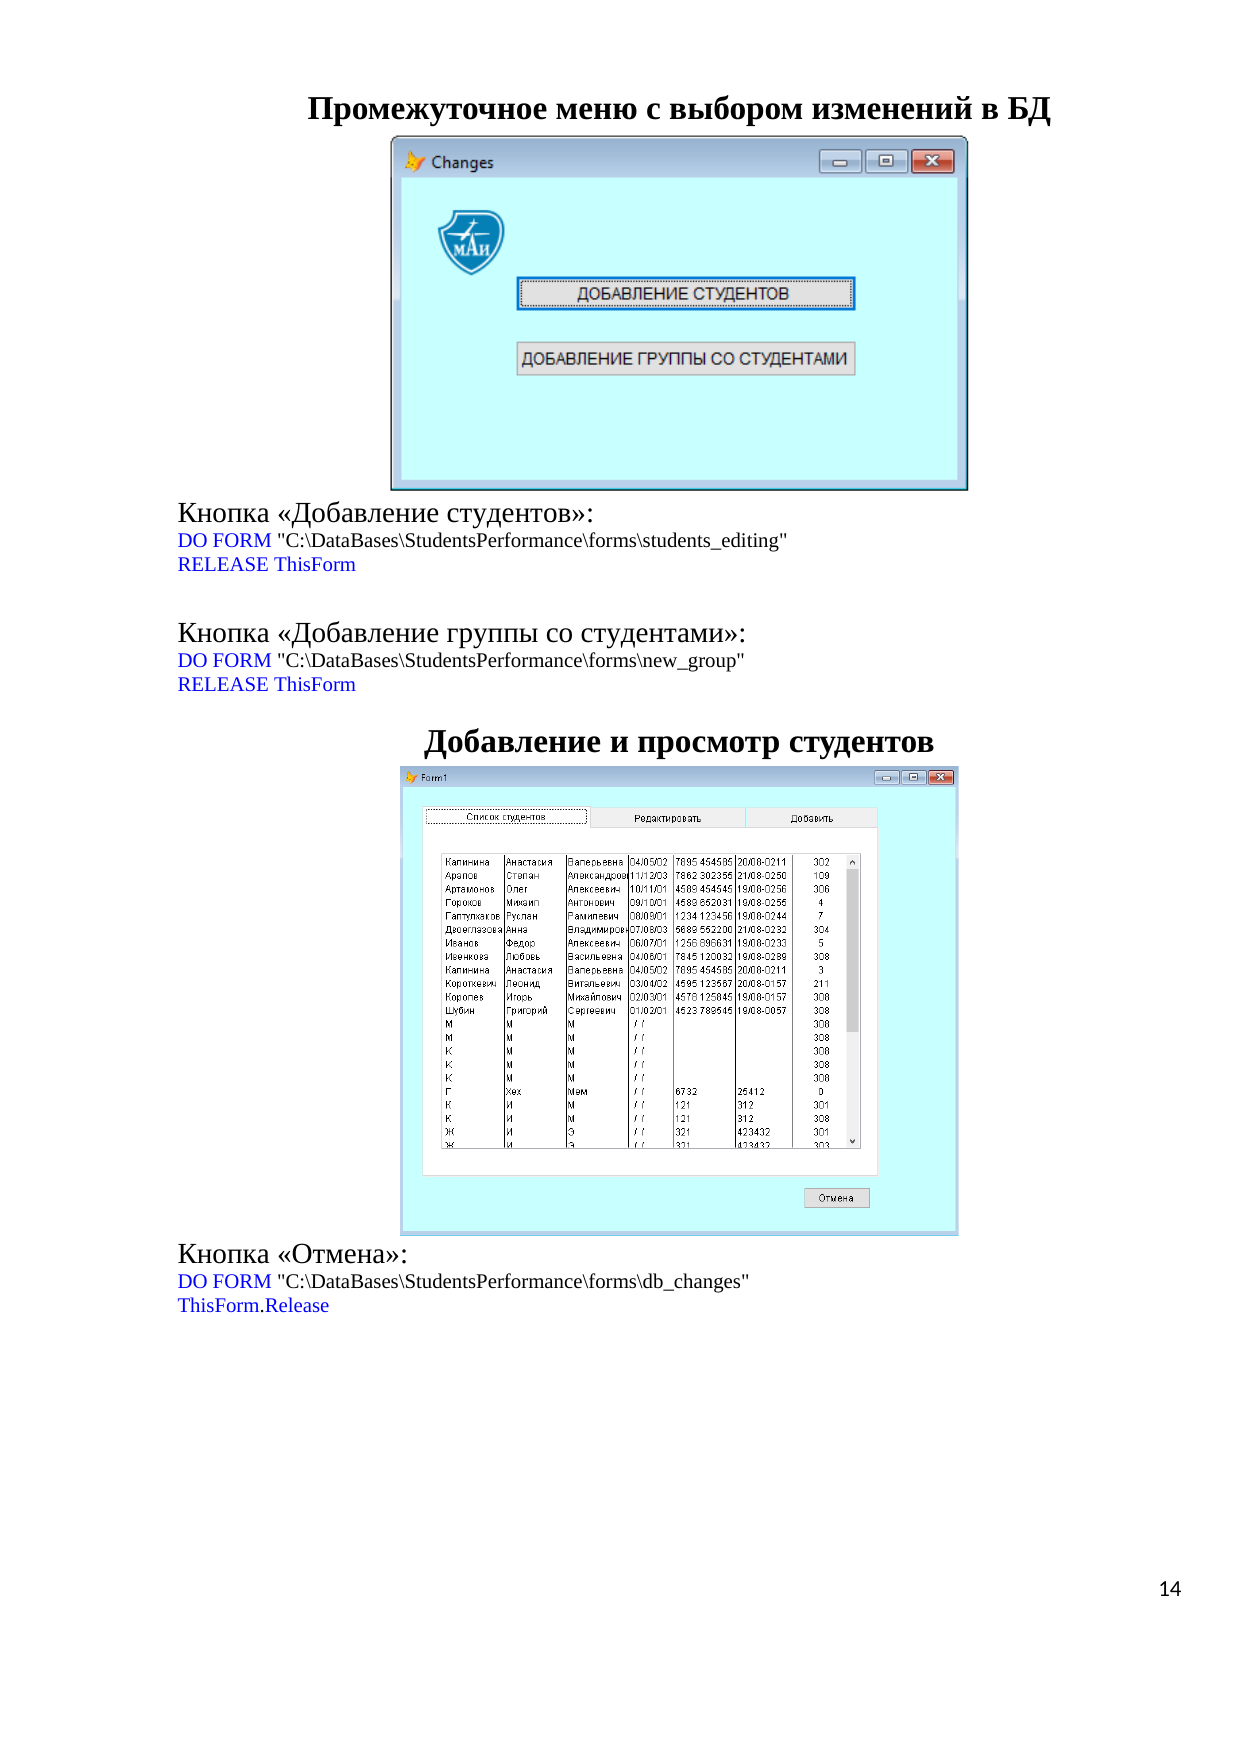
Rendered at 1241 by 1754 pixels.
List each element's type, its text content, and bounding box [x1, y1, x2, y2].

subtitle Промежуточное меню с выбором изменений в БД [177, 89, 1181, 127]
subtitle Добавление и просмотр студентов [177, 721, 1181, 760]
text RELEASE ThisForm [177, 672, 1181, 696]
picture [388, 133, 971, 495]
text RELEASE ThisForm [177, 552, 1181, 576]
text Кнопка «Добавление группы со студентами»: [177, 615, 1181, 648]
text Кнопка «Добавление студентов»: [177, 495, 1181, 528]
text DO FORM "C:\DataBases\StudentsPerformance\forms\db_changes" [177, 1269, 1181, 1293]
text Кнопка «Отмена»: [177, 1236, 1181, 1269]
text DO FORM "C:\DataBases\StudentsPerformance\forms\new_group" [177, 648, 1181, 672]
picture [400, 766, 959, 1236]
text DO FORM "C:\DataBases\StudentsPerformance\forms\students_editing" [177, 528, 1181, 552]
text ThisForm.Release [177, 1293, 1181, 1317]
